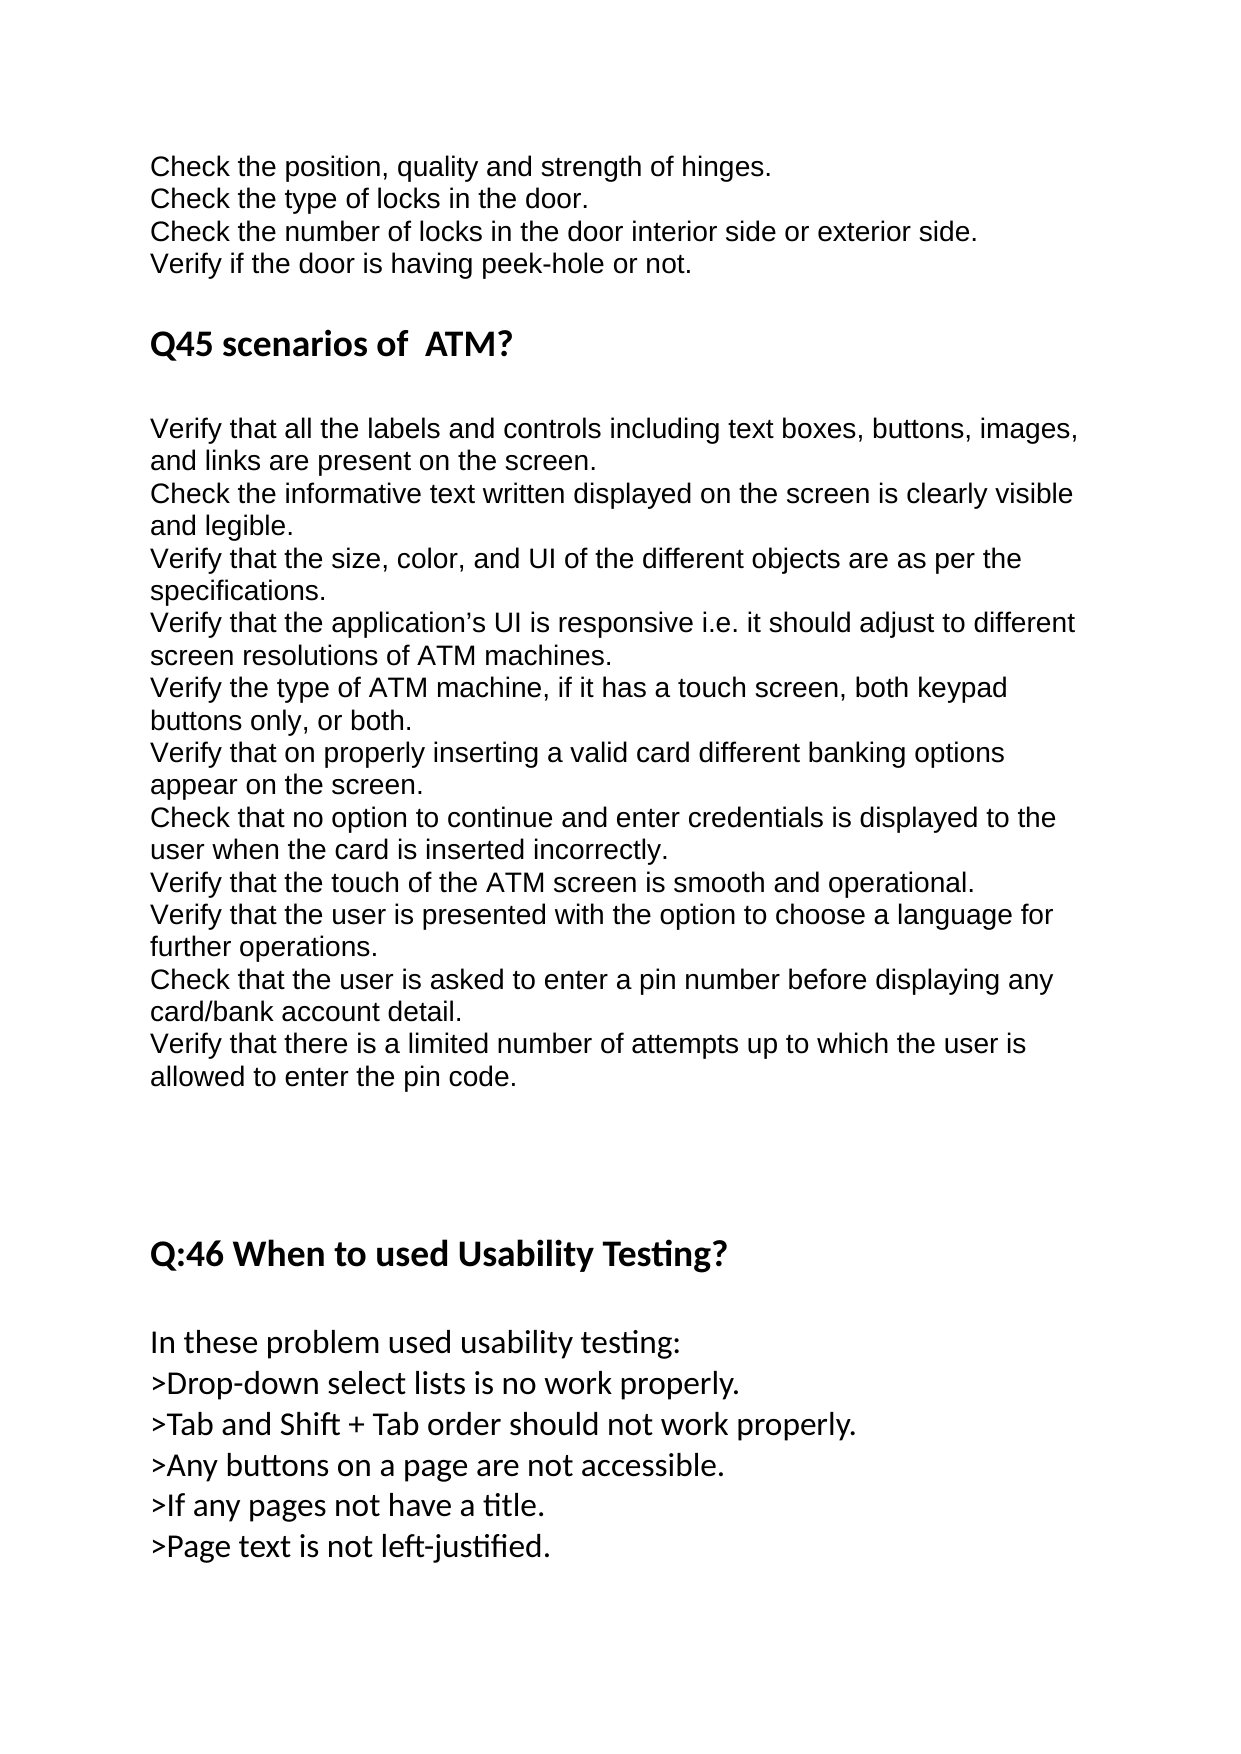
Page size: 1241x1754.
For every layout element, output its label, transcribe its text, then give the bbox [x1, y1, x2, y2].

text >Tab and Shift + Tab order should not work properly. [150, 1403, 1090, 1444]
text >Page text is not left-justified. [150, 1525, 1090, 1566]
text >If any pages not have a title. [150, 1484, 1090, 1525]
text Q45 scenarios of ATM? [150, 320, 1090, 366]
text In these problem used usability testing: [150, 1321, 1090, 1362]
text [150, 150, 1090, 215]
text >Drop-down select lists is no work properly. [150, 1362, 1090, 1403]
text Q:46 When to used Usability Testing? [150, 1230, 1090, 1276]
text Verify that all the labels and controls including text boxes, buttons, images, and links are present on the screen. Check the informative text written displayed on the screen is clearly visible and legible. Verify that the size, color, and UI of the different objects are as per the specifications. Verify that the application’s UI is responsive i.e. it should adjust to different screen resolutions of ATM machines. [150, 412, 1090, 671]
text Verify the type of ATM machine, if it has a touch screen, both keypad buttons only, or both. Verify that on properly inserting a valid card different banking options appear on the screen. Check that no option to continue and enter credentials is displayed to the user when the card is inserted incorrectly. Verify that the touch of the ATM screen is smooth and operational. Verify that the user is presented with the option to choose a language for further operations. Check that the user is asked to enter a pin number before displaying any card/bank account detail. Verify that there is a limited number of attempts up to which the user is allowed to enter the pin code. [150, 671, 1090, 1092]
text >Any buttons on a page are not accessible. [150, 1444, 1090, 1484]
text Check the number of locks in the door interior side or exterior side. Verify if the door is having peek-hole or not. [150, 215, 1090, 279]
